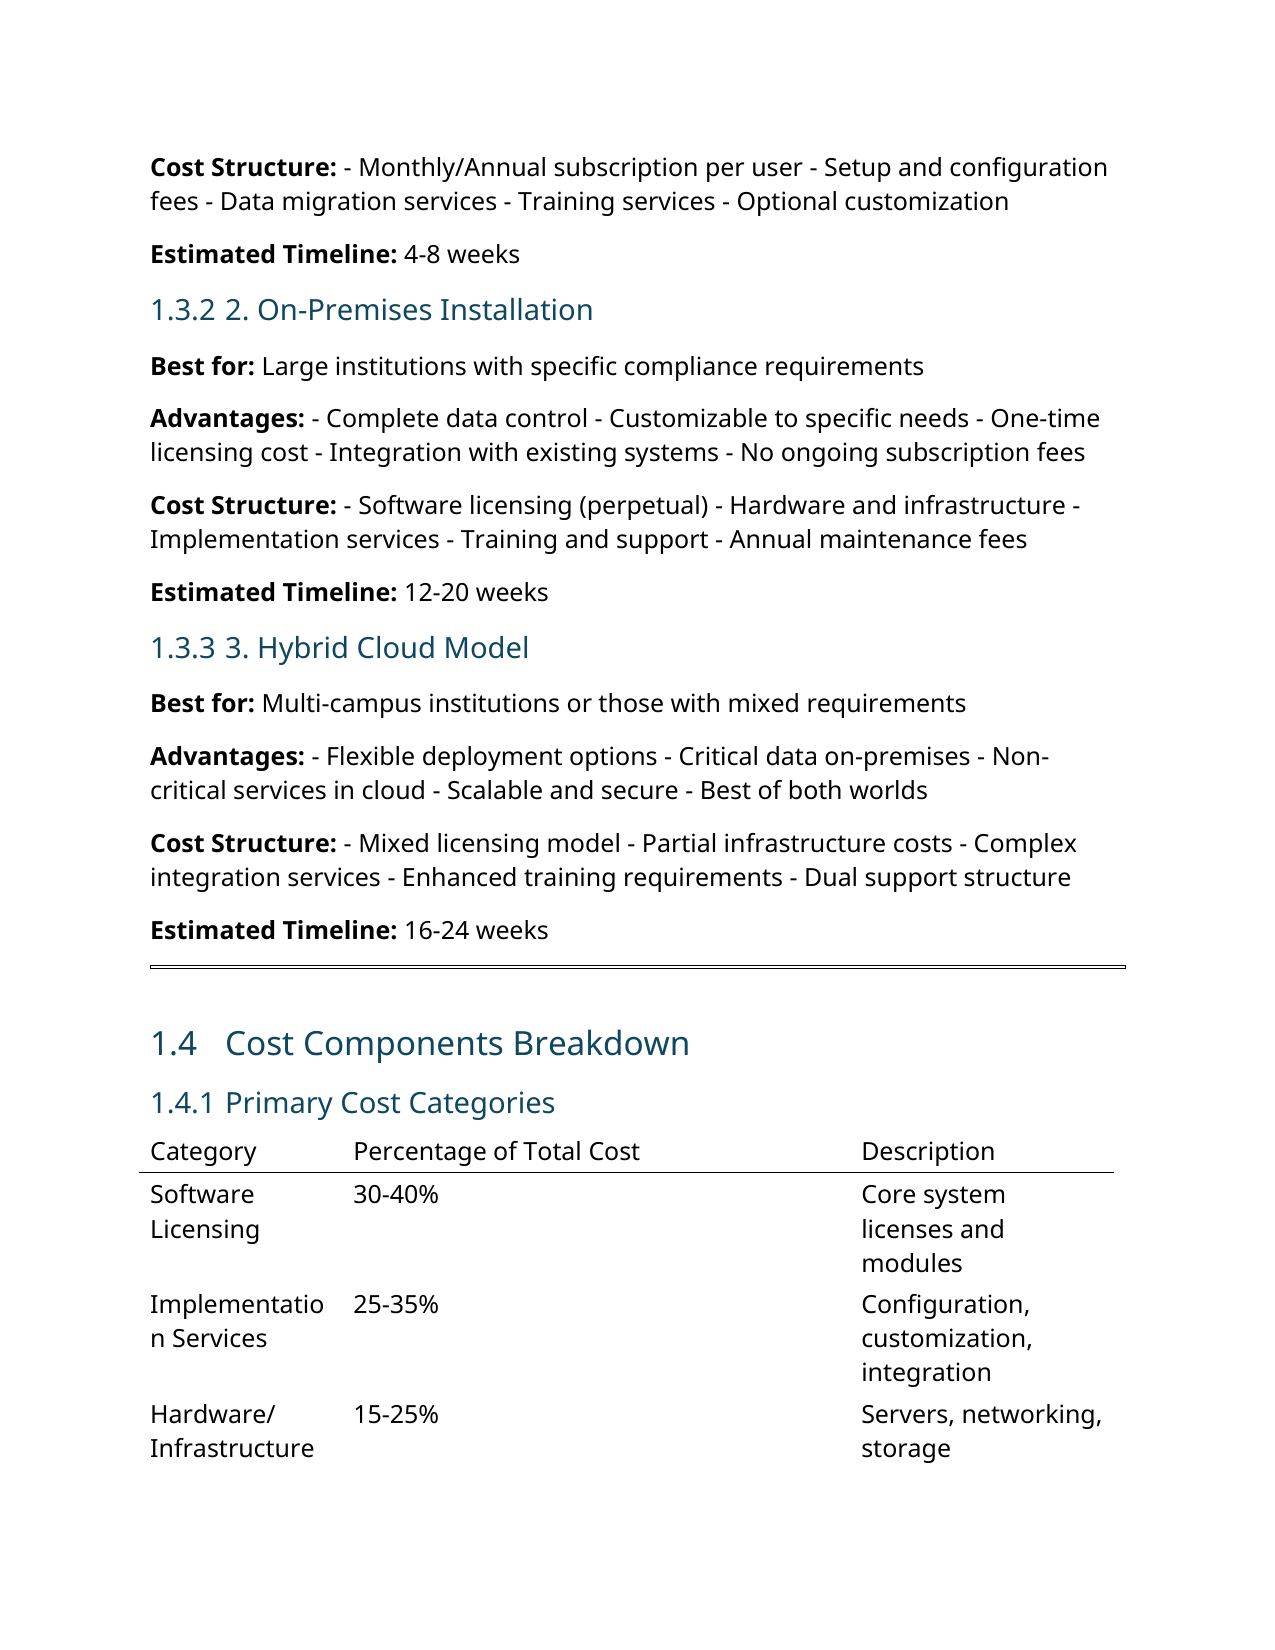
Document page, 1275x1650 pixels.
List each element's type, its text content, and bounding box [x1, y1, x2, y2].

text Best for: Large institutions with specific compliance requirements [150, 348, 1125, 382]
table_header Category [139, 1130, 342, 1172]
text Advantages: - Flexible deployment options - Critical data on-premises - Non-critical services in cloud - Scalable and secure - Best of both worlds [150, 739, 1125, 807]
text Estimated Timeline: 12-20 weeks [150, 575, 1125, 609]
text Estimated Timeline: 16-24 weeks [150, 912, 1125, 947]
subtitle 1.4.1 Primary Cost Categories [150, 1082, 1125, 1122]
text Estimated Timeline: 4-8 weeks [150, 237, 1125, 271]
table_cell Software Licensing [139, 1173, 342, 1283]
table_header Percentage of Total Cost [342, 1130, 850, 1172]
text Best for: Multi-campus institutions or those with mixed requirements [150, 686, 1125, 720]
subtitle 1.3.3 3. Hybrid Cloud Model [150, 627, 1125, 667]
table_cell Servers, networking, storage [850, 1393, 1114, 1468]
text Cost Structure: - Software licensing (perpetual) - Hardware and infrastructure - Implementation services - Training and support - Annual maintenance fees [150, 488, 1125, 556]
table_cell Implementation Services [139, 1283, 342, 1393]
text Cost Structure: - Monthly/Annual subscription per user - Setup and configuration fees - Data migration services - Training services - Optional customization [150, 150, 1125, 218]
text Advantages: - Complete data control - Customizable to specific needs - One-time licensing cost - Integration with existing systems - No ongoing subscription fees [150, 401, 1125, 469]
table_cell 30-40% [342, 1173, 850, 1283]
subtitle 1.4 Cost Components Breakdown [150, 1020, 1125, 1066]
table_cell 15-25% [342, 1393, 850, 1468]
text Cost Structure: - Mixed licensing model - Partial infrastructure costs - Complex integration services - Enhanced training requirements - Dual support structure [150, 826, 1125, 894]
subtitle 1.3.2 2. On-Premises Installation [150, 290, 1125, 329]
table_cell Hardware/Infrastructure [139, 1393, 342, 1468]
table_cell 25-35% [342, 1283, 850, 1393]
table_header Description [850, 1130, 1114, 1172]
table_cell Configuration, customization, integration [850, 1283, 1114, 1393]
table_cell Core system licenses and modules [850, 1173, 1114, 1283]
